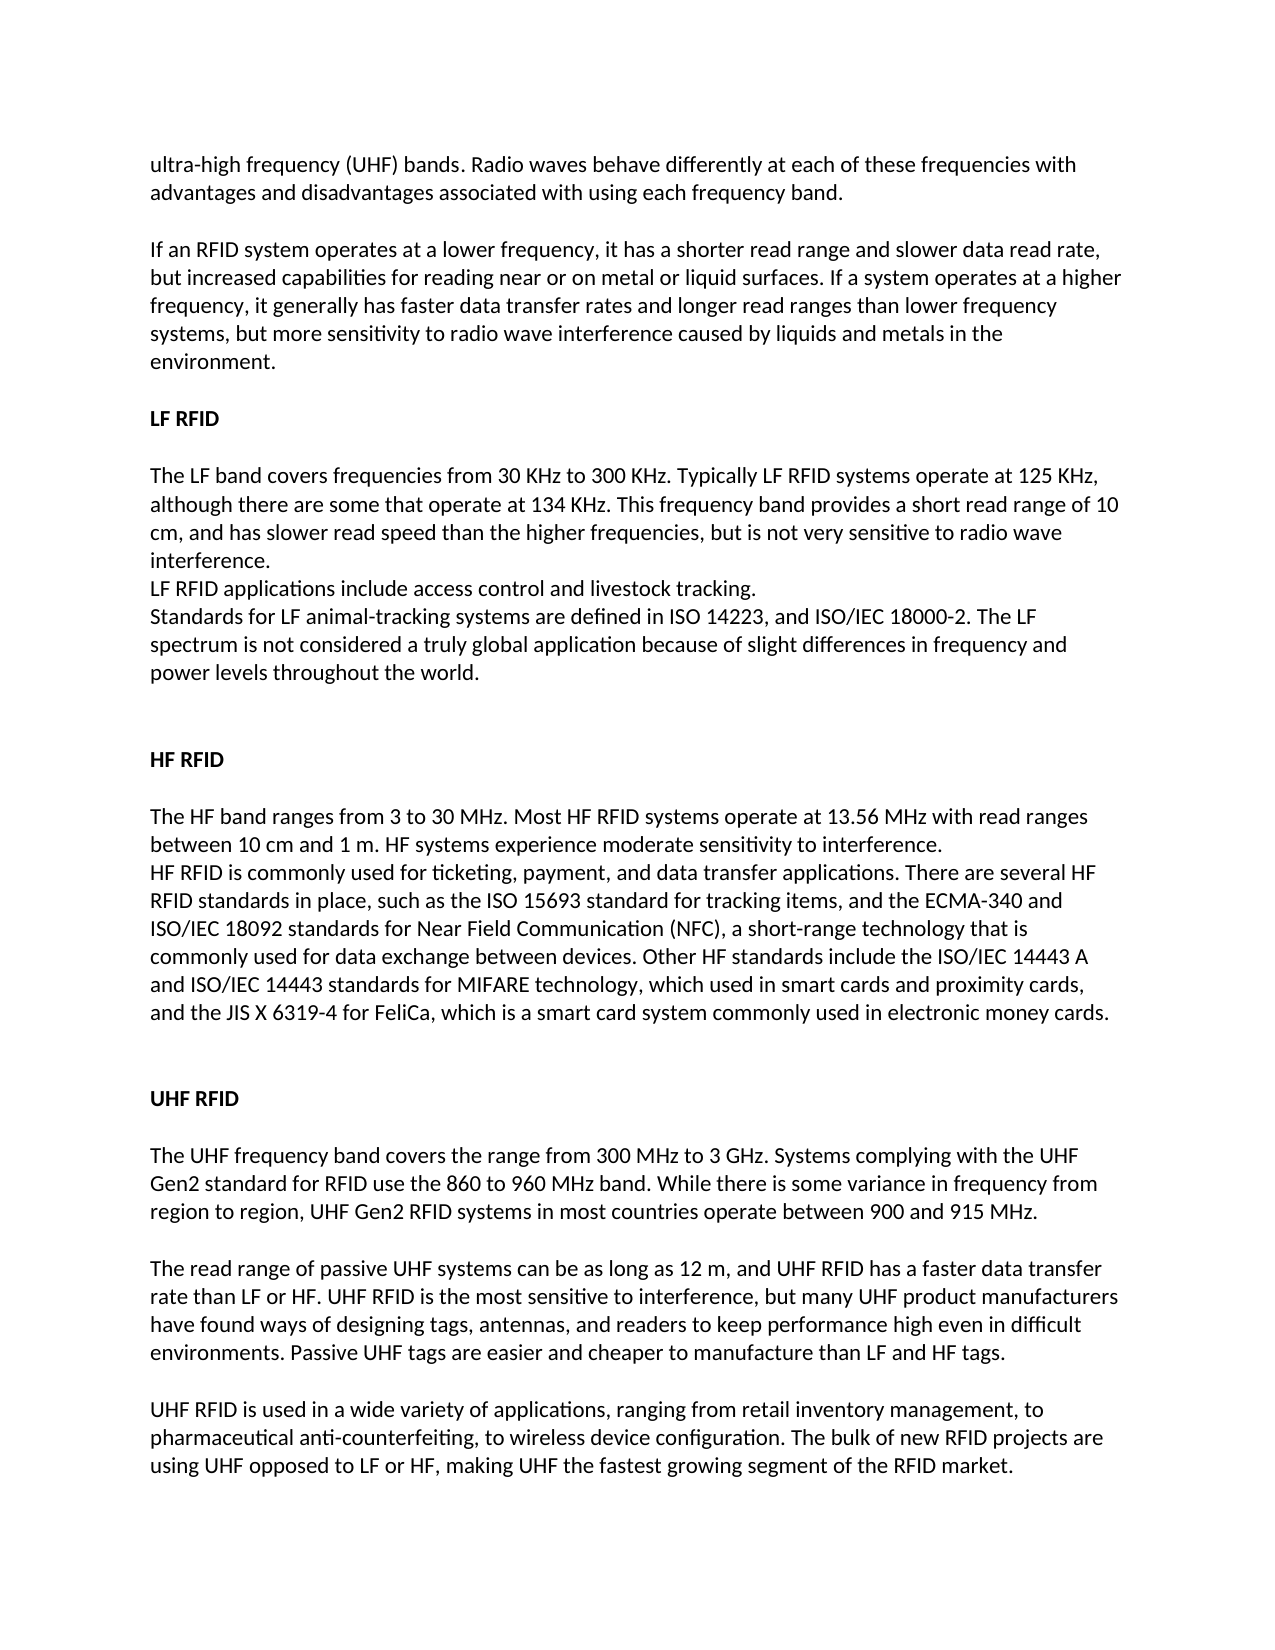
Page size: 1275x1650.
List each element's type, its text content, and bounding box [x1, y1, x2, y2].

text HF RFID [150, 745, 1125, 773]
text The LF band covers frequencies from 30 KHz to 300 KHz. Typically LF RFID systems operate at 125 KHz, although there are some that operate at 134 KHz. This frequency band provides a short read range of 10 cm, and has slower read speed than the higher frequencies, but is not very sensitive to radio wave interference. [150, 462, 1125, 574]
text If an RFID system operates at a lower frequency, it has a shorter read range and slower data read rate, but increased capabilities for reading near or on metal or liquid surfaces. If a system operates at a higher frequency, it generally has faster data transfer rates and longer read ranges than lower frequency systems, but more sensitivity to radio wave interference caused by liquids and metals in the environment. [150, 235, 1125, 375]
text Standards for LF animal-tracking systems are defined in ISO 14223, and ISO/IEC 18000-2. The LF spectrum is not considered a truly global application because of slight differences in frequency and power levels throughout the world. [150, 602, 1125, 686]
text The HF band ranges from 3 to 30 MHz. Most HF RFID systems operate at 13.56 MHz with read ranges between 10 cm and 1 m. HF systems experience moderate sensitivity to interference. [150, 802, 1125, 858]
text The read range of passive UHF systems can be as long as 12 m, and UHF RFID has a faster data transfer rate than LF or HF. UHF RFID is the most sensitive to interference, but many UHF product manufacturers have found ways of designing tags, antennas, and readers to keep performance high even in difficult environments. Passive UHF tags are easier and cheaper to manufacture than LF and HF tags. [150, 1254, 1125, 1366]
text HF RFID is commonly used for ticketing, payment, and data transfer applications. There are several HF RFID standards in place, such as the ISO 15693 standard for tracking items, and the ECMA-340 and ISO/IEC 18092 standards for Near Field Communication (NFC), a short-range technology that is commonly used for data exchange between devices. Other HF standards include the ISO/IEC 14443 A and ISO/IEC 14443 standards for MIFARE technology, which used in smart cards and proximity cards, and the JIS X 6319-4 for FeliCa, which is a smart card system commonly used in electronic money cards. [150, 858, 1125, 1027]
text UHF RFID [150, 1084, 1125, 1112]
text The UHF frequency band covers the range from 300 MHz to 3 GHz. Systems complying with the UHF Gen2 standard for RFID use the 860 to 960 MHz band. While there is some variance in frequency from region to region, UHF Gen2 RFID systems in most countries operate between 900 and 915 MHz. [150, 1141, 1125, 1225]
text UHF RFID is used in a wide variety of applications, ranging from retail inventory management, to pharmaceutical anti-counterfeiting, to wireless device configuration. The bulk of new RFID projects are using UHF opposed to LF or HF, making UHF the fastest growing segment of the RFID market. [150, 1395, 1125, 1479]
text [150, 150, 1125, 206]
text LF RFID [150, 404, 1125, 432]
text LF RFID applications include access control and livestock tracking. [150, 574, 1125, 602]
